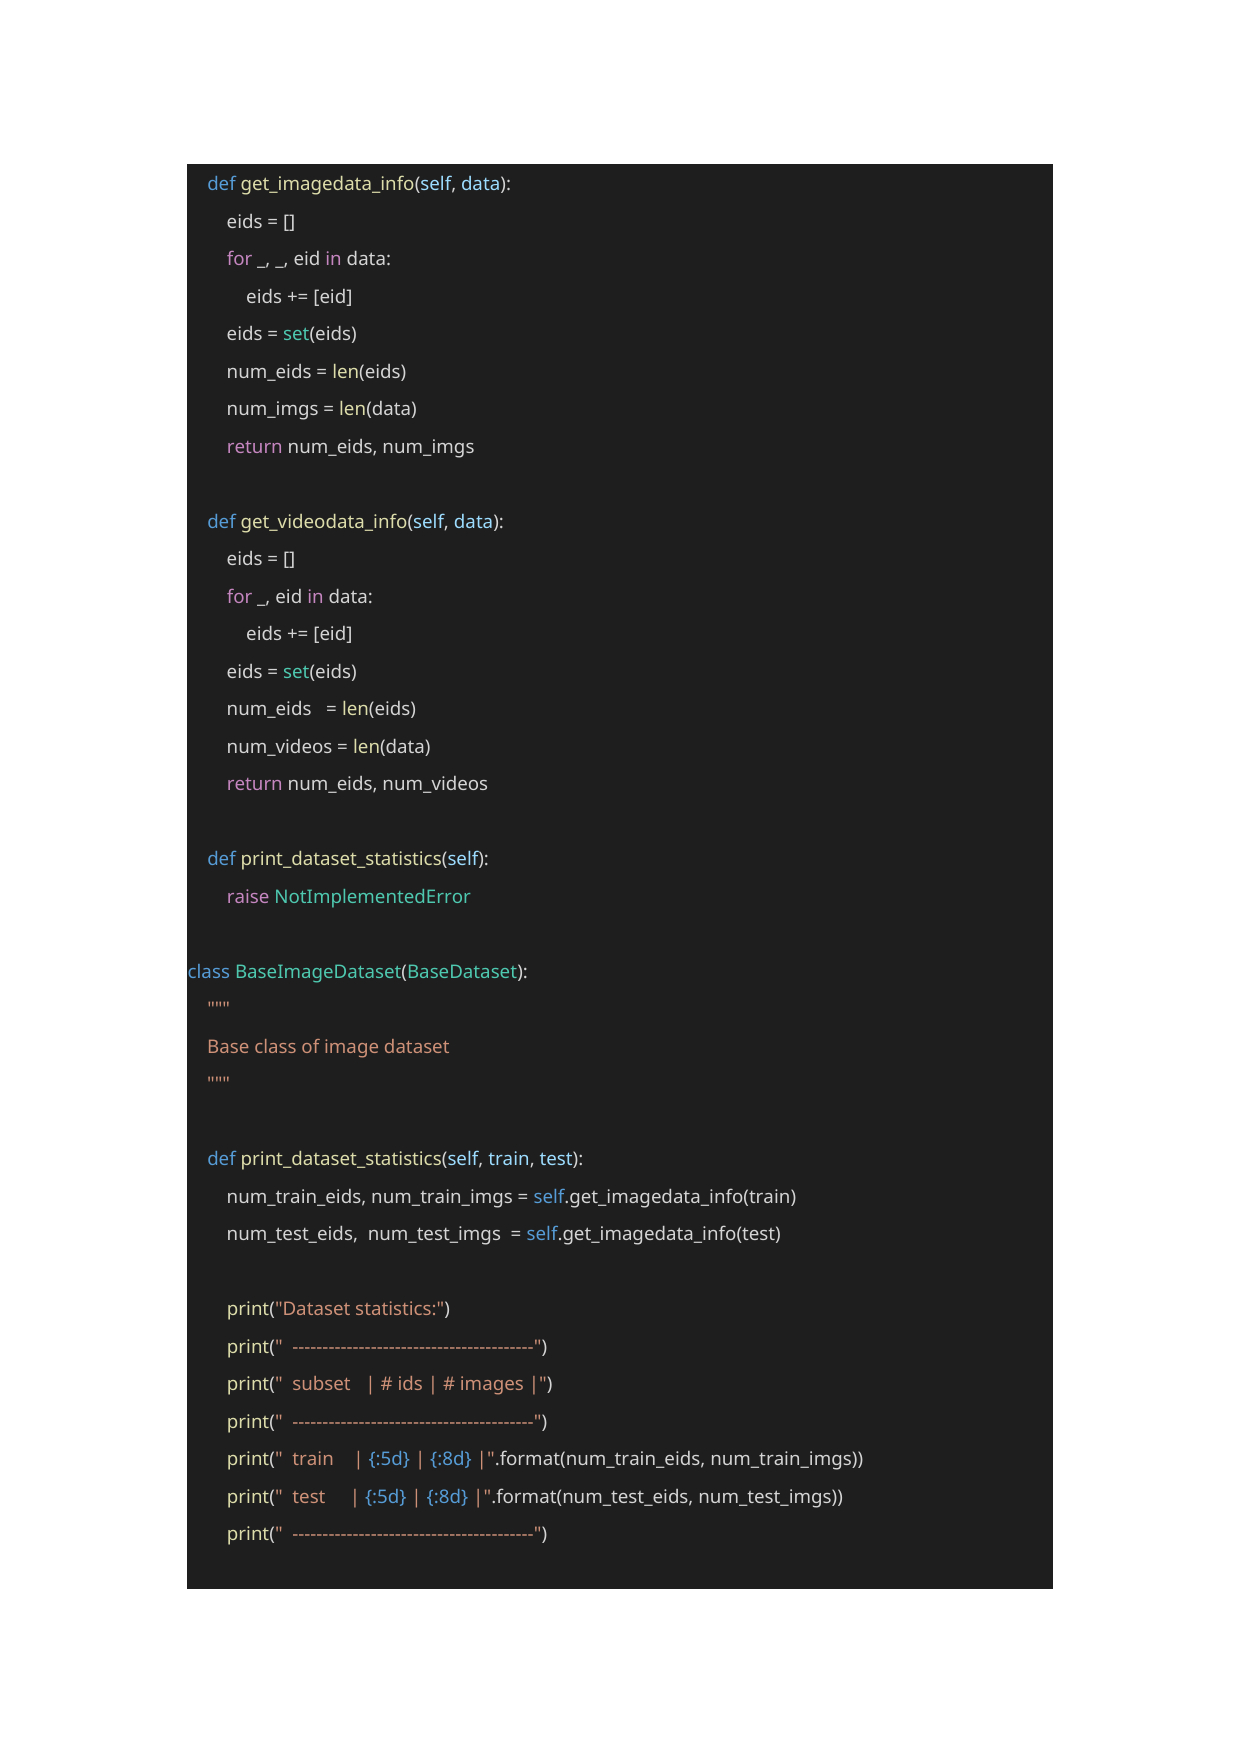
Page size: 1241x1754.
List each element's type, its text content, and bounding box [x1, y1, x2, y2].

text print(" ----------------------------------------") [187, 1402, 1053, 1439]
text eids += [eid] [187, 277, 1053, 314]
text eids = set(eids) [187, 314, 1053, 352]
text raise NotImplementedError [187, 877, 1053, 914]
text def print_dataset_statistics(self, train, test): [187, 1139, 1053, 1177]
text print(" test | {:5d} | {:8d} |".format(num_test_eids, num_test_imgs)) [187, 1477, 1053, 1514]
text """ [187, 1064, 1053, 1102]
text num_imgs = len(data) [187, 389, 1053, 427]
text return num_eids, num_imgs [187, 427, 1053, 464]
text def print_dataset_statistics(self): [187, 839, 1053, 877]
text num_eids = len(eids) [187, 352, 1053, 389]
text print(" ----------------------------------------") [187, 1327, 1053, 1364]
text class BaseImageDataset(BaseDataset): [187, 952, 1053, 989]
text eids += [eid] [187, 614, 1053, 652]
text def get_videodata_info(self, data): [187, 502, 1053, 539]
text eids = [] [187, 539, 1053, 577]
text def get_imagedata_info(self, data): [187, 164, 1053, 202]
text """ [187, 989, 1053, 1027]
text print("Dataset statistics:") [187, 1289, 1053, 1327]
text eids = [] [187, 202, 1053, 239]
text print(" ----------------------------------------") [187, 1514, 1053, 1552]
text for _, _, eid in data: [187, 239, 1053, 277]
text num_videos = len(data) [187, 727, 1053, 764]
text num_train_eids, num_train_imgs = self.get_imagedata_info(train) [187, 1177, 1053, 1214]
text print(" subset | # ids | # images |") [187, 1364, 1053, 1402]
text num_eids = len(eids) [187, 689, 1053, 727]
text print(" train | {:5d} | {:8d} |".format(num_train_eids, num_train_imgs)) [187, 1439, 1053, 1477]
text return num_eids, num_videos [187, 764, 1053, 802]
text for _, eid in data: [187, 577, 1053, 614]
text Base class of image dataset [187, 1027, 1053, 1064]
text eids = set(eids) [187, 652, 1053, 689]
text num_test_eids, num_test_imgs = self.get_imagedata_info(test) [187, 1214, 1053, 1252]
